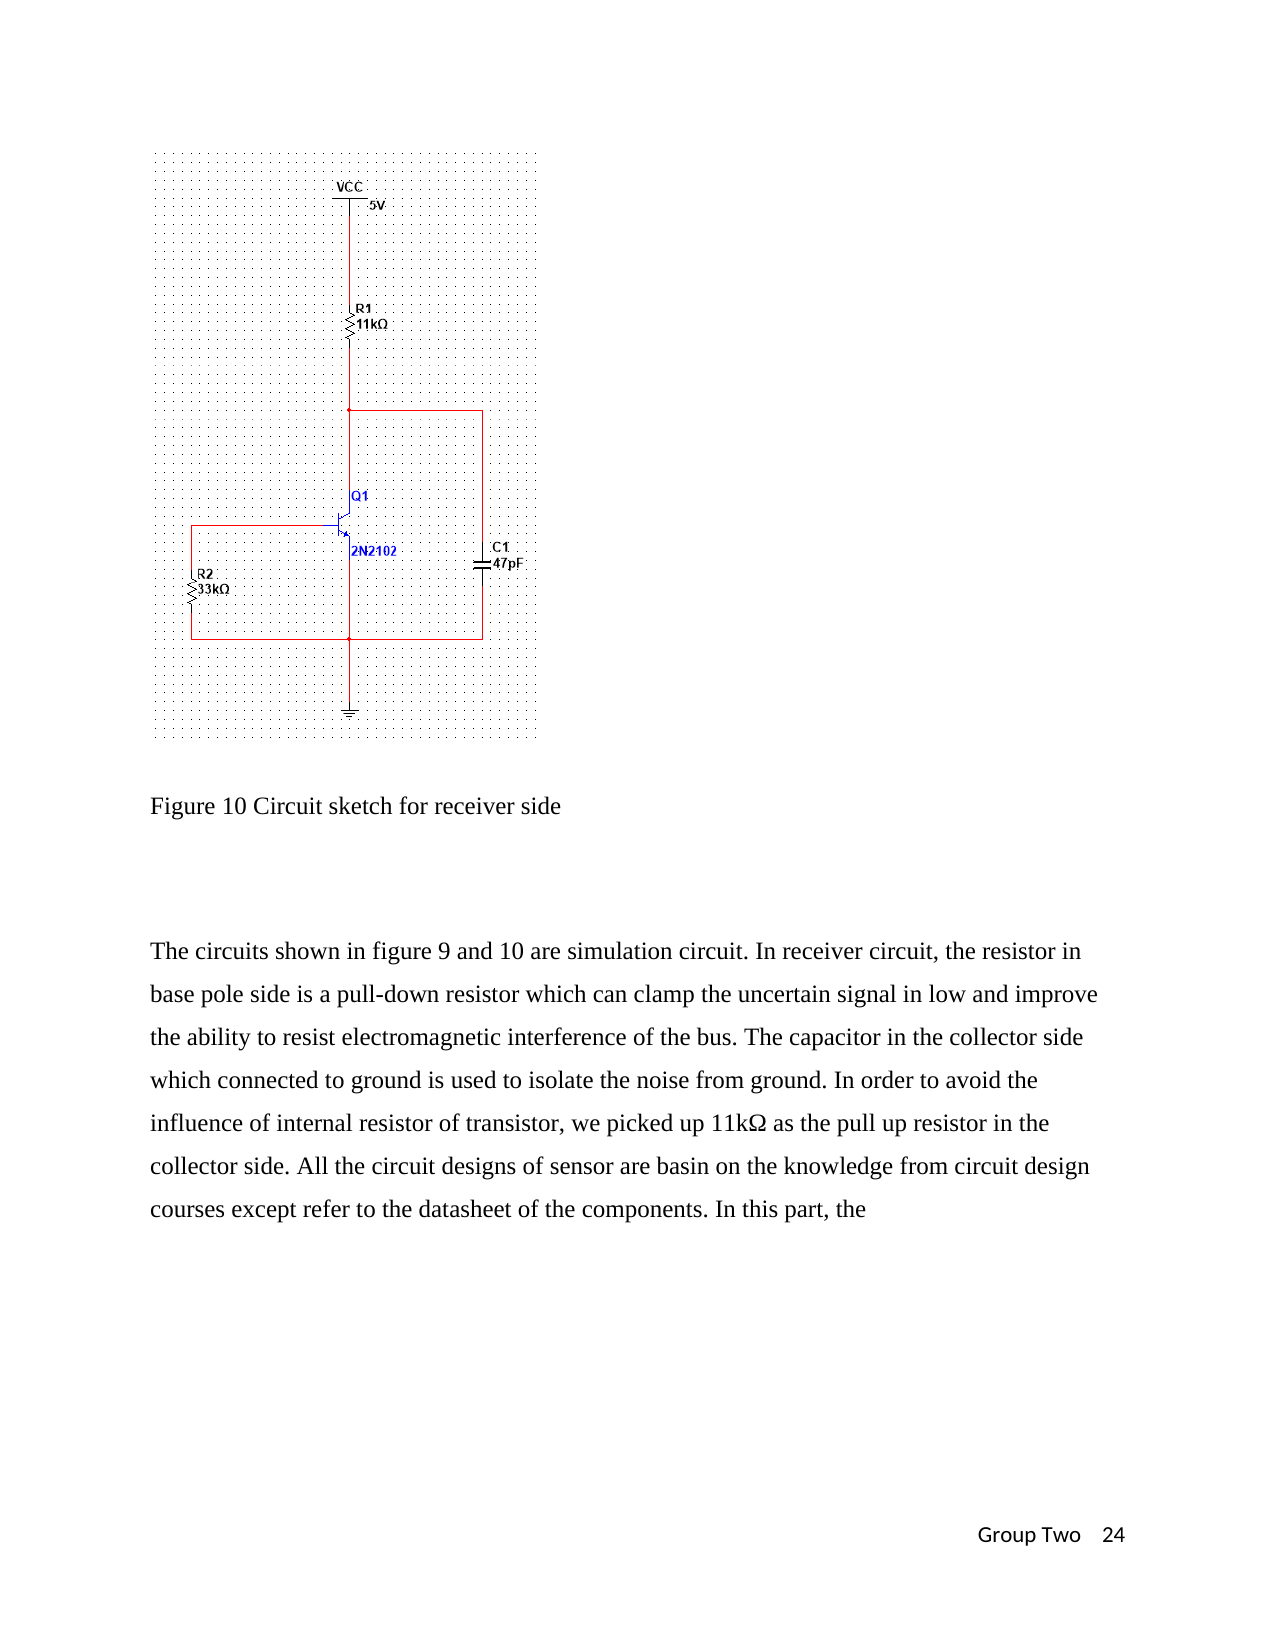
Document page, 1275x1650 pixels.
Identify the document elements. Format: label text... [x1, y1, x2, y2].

picture [150, 150, 538, 745]
text The circuits shown in figure 9 and 10 are simulation circuit. In receiver circuit, the resistor in base pole side is a pull-down resistor which can clamp the uncertain signal in low and improve the ability to resist electromagnetic interference of the bus. The capacitor in the collector side which connected to ground is used to isolate the noise from ground. In order to avoid the influence of internal resistor of transistor, we picked up 11kΩ as the pull up resistor in the collector side. All the circuit designs of sensor are basin on the knowledge from circuit design courses except refer to the datasheet of the components. In this part, the [150, 936, 1125, 1223]
text Figure 10 Circuit sketch for receiver side [150, 791, 1125, 820]
